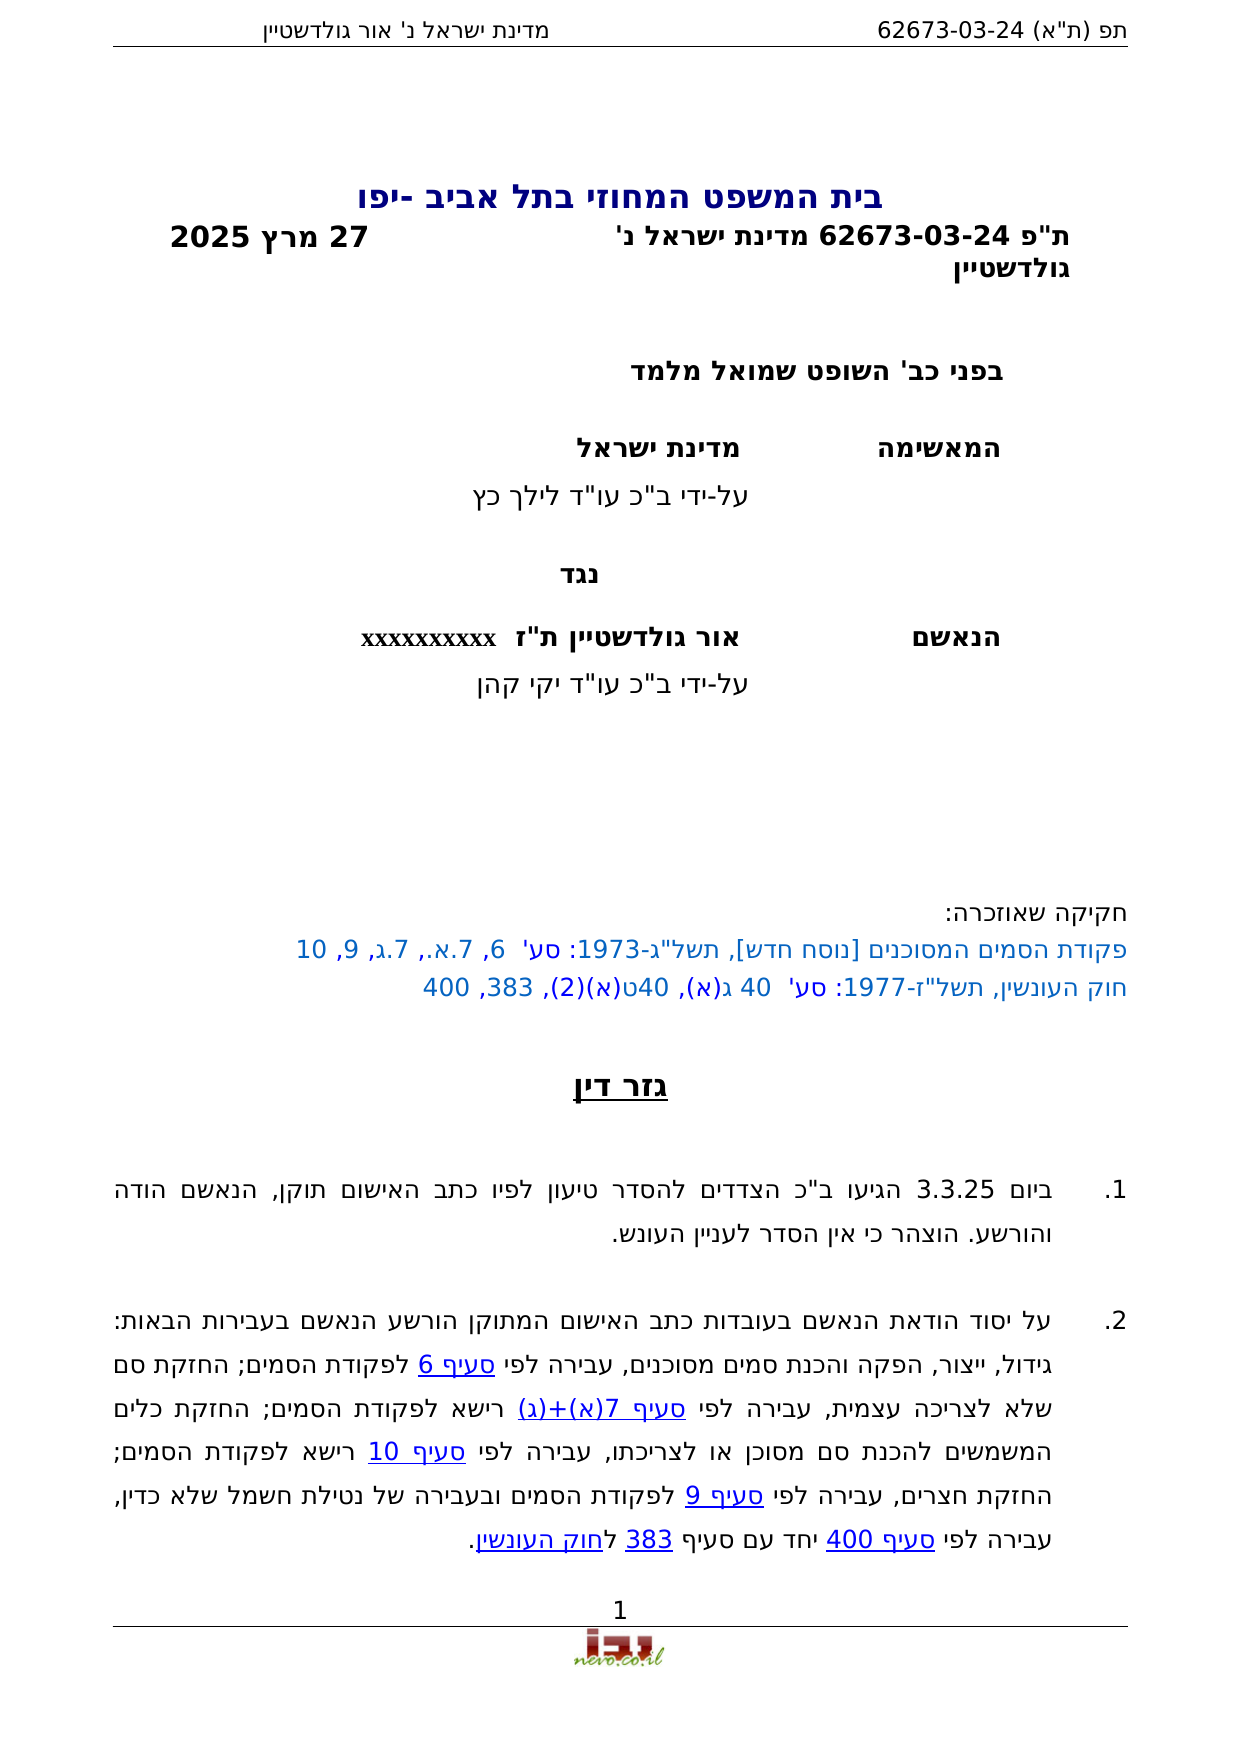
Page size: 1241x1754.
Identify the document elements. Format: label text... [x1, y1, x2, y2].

table_cell מדינת ישראל על-ידי ב"כ עו"ד לילך כץ [144, 402, 761, 558]
text חקיקה שאוזכרה: [112, 901, 1128, 926]
text 1. ביום 3.3.25 הגיעו ב"כ הצדדים להסדר טיעון לפיו כתב האישום תוקן, הנאשם הודה והורשע. הוצהר כי אין הסדר לעניין העונש. [112, 1176, 1128, 1249]
table_cell 27 מרץ 2025 [159, 221, 547, 284]
table_cell ת"פ 62673-03-24 מדינת ישראל נ' גולדשטיין [547, 221, 1082, 284]
table_header בית המשפט המחוזי בתל אביב -יפו [159, 177, 1082, 221]
text פקודת הסמים המסוכנים [נוסח חדש], תשל"ג-1973: סע' 6, 7.א., 7.ג, 9, 10 [112, 939, 1128, 964]
table_cell הנאשם [761, 621, 1015, 747]
table_cell המאשימה [761, 402, 1015, 558]
table_cell אור גולדשטיין ת"ז xxxxxxxxxx על-ידי ב"כ עו"ד יקי קהן [144, 621, 761, 747]
text גזר דין [112, 1067, 1128, 1104]
table_header בפני כב' השופט שמואל מלמד [150, 356, 1015, 402]
table_cell נגד [144, 559, 1015, 621]
picture [574, 1628, 666, 1667]
text 2. על יסוד הודאת הנאשם בעובדות כתב האישום המתוקן הורשע הנאשם בעבירות הבאות: גידול, ייצור, הפקה והכנת סמים מסוכנים, עבירה לפי סעיף 6 לפקודת הסמים; החזקת סם שלא לצריכה עצמית, עבירה לפי סעיף 7(א)+(ג) רישא לפקודת הסמים; החזקת כלים המשמשים להכנת סם מסוכן או לצריכתו, עבירה לפי סעיף 10 רישא לפקודת הסמים; החזקת חצרים, עבירה לפי סעיף 9 לפקודת הסמים ובעבירה של נטילת חשמל שלא כדין, עבירה לפי סעיף 400 יחד עם סעיף 383 לחוק העונשין. [112, 1306, 1128, 1554]
text חוק העונשין, תשל"ז-1977: סע' 40 ג(א), 40ט(א)(2), 383, 400 [112, 976, 1128, 1001]
